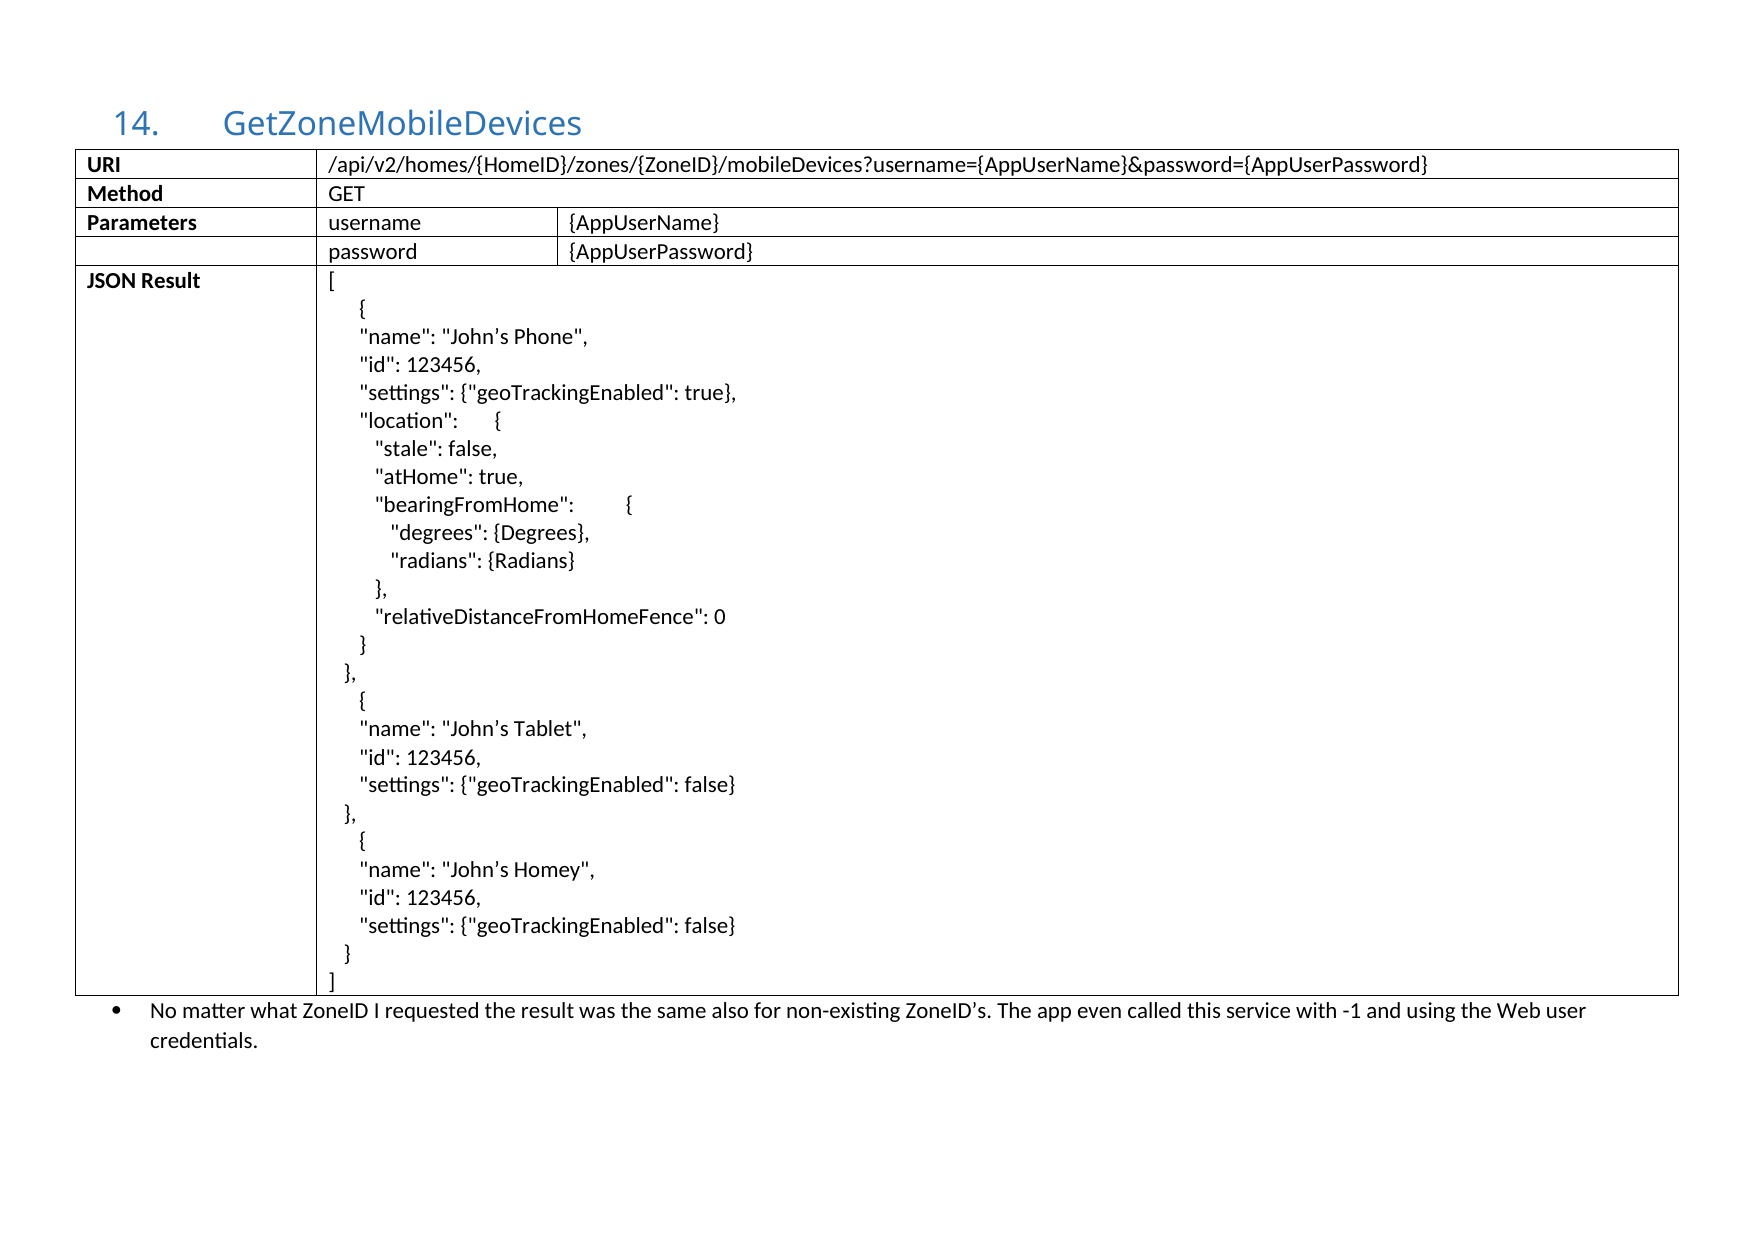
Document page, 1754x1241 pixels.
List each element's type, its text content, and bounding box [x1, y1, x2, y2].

table_cell {AppUserPassword} [558, 237, 1678, 265]
table_cell {AppUserName} [558, 208, 1678, 236]
table_cell [ { "name": "John’s Phone", "id": 123456, "settings": {"geoTrackingEnabled": true}, "location": { "stale": false, "atHome": true, "bearingFromHome": { "degrees": {Degrees}, "radians": {Radians} }, "relativeDistanceFromHomeFence": 0 } }, { "name": "John’s Tablet", "id": 123456, "settings": {"geoTrackingEnabled": false} }, { "name": "John’s Homey", "id": 123456, "settings": {"geoTrackingEnabled": false} } ] [317, 266, 1678, 995]
table_cell Parameters [76, 208, 316, 236]
subtitle GetZoneMobileDevices [112, 100, 1679, 145]
table_cell Method [76, 179, 316, 207]
table_header /api/v2/homes/{HomeID}/zones/{ZoneID}/mobileDevices?username={AppUserName}&password={AppUserPassword} [317, 150, 1678, 178]
table_cell password [317, 237, 557, 265]
table_cell GET [317, 179, 1678, 207]
table_cell username [317, 208, 557, 236]
table_cell JSON Result [76, 266, 316, 995]
table_cell [76, 237, 316, 265]
list No matter what ZoneID I requested the result was the same also for non-existing ZoneID’s. The app even called this service with -1 and using the Web user credentials. [112, 996, 1679, 1054]
table_header URI [76, 150, 316, 178]
